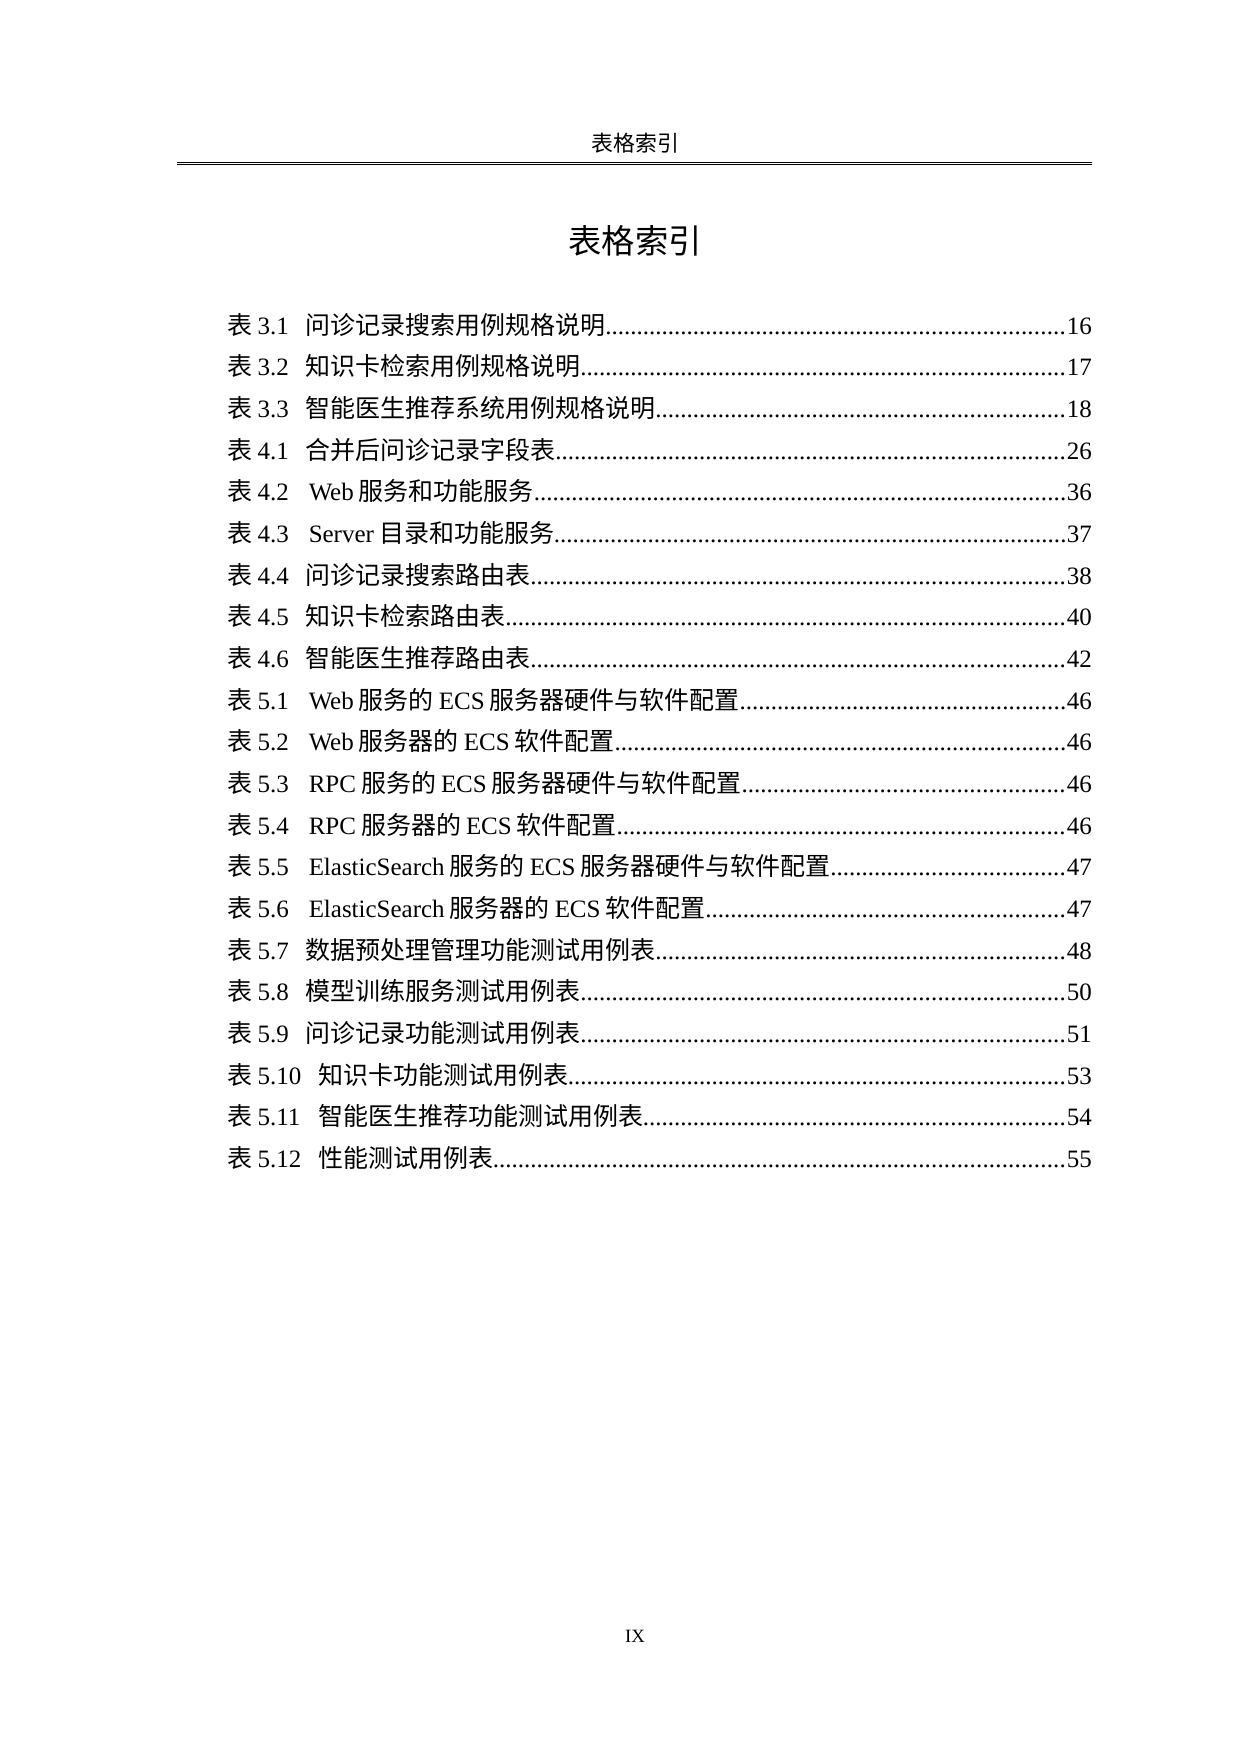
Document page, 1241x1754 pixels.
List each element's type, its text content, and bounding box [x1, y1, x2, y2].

text 表5.12 性能测试用例表 55 [227, 1134, 1092, 1176]
text 表格索引 [177, 215, 1092, 263]
text 表5.7 数据预处理管理功能测试用例表 48 [227, 926, 1092, 967]
text 表5.5 ElasticSearch服务的ECS服务器硬件与软件配置 47 [227, 842, 1092, 884]
text 表5.11 智能医生推荐功能测试用例表 54 [227, 1092, 1092, 1134]
text 表4.2 Web服务和功能服务 36 [227, 467, 1092, 509]
text 表4.5 知识卡检索路由表 40 [227, 592, 1092, 634]
text 表5.3 RPC服务的ECS服务器硬件与软件配置 46 [227, 759, 1092, 801]
text 表3.1 问诊记录搜索用例规格说明 16 [227, 301, 1092, 342]
text 表4.1 合并后问诊记录字段表 26 [227, 426, 1092, 467]
text 表5.4 RPC服务器的ECS软件配置 46 [227, 801, 1092, 842]
text 表4.4 问诊记录搜索路由表 38 [227, 551, 1092, 592]
text 表5.6 ElasticSearch服务器的ECS软件配置 47 [227, 884, 1092, 926]
text 表5.2 Web服务器的ECS软件配置 46 [227, 717, 1092, 759]
text 表4.3 Server目录和功能服务 37 [227, 509, 1092, 551]
text 表3.3 智能医生推荐系统用例规格说明 18 [227, 384, 1092, 426]
text 表5.1 Web服务的ECS服务器硬件与软件配置 46 [227, 676, 1092, 717]
text 表5.8 模型训练服务测试用例表 50 [227, 967, 1092, 1009]
text 表5.10 知识卡功能测试用例表 53 [227, 1051, 1092, 1092]
text 表5.9 问诊记录功能测试用例表 51 [227, 1009, 1092, 1051]
text 表4.6 智能医生推荐路由表 42 [227, 634, 1092, 676]
text 表3.2 知识卡检索用例规格说明 17 [227, 342, 1092, 384]
